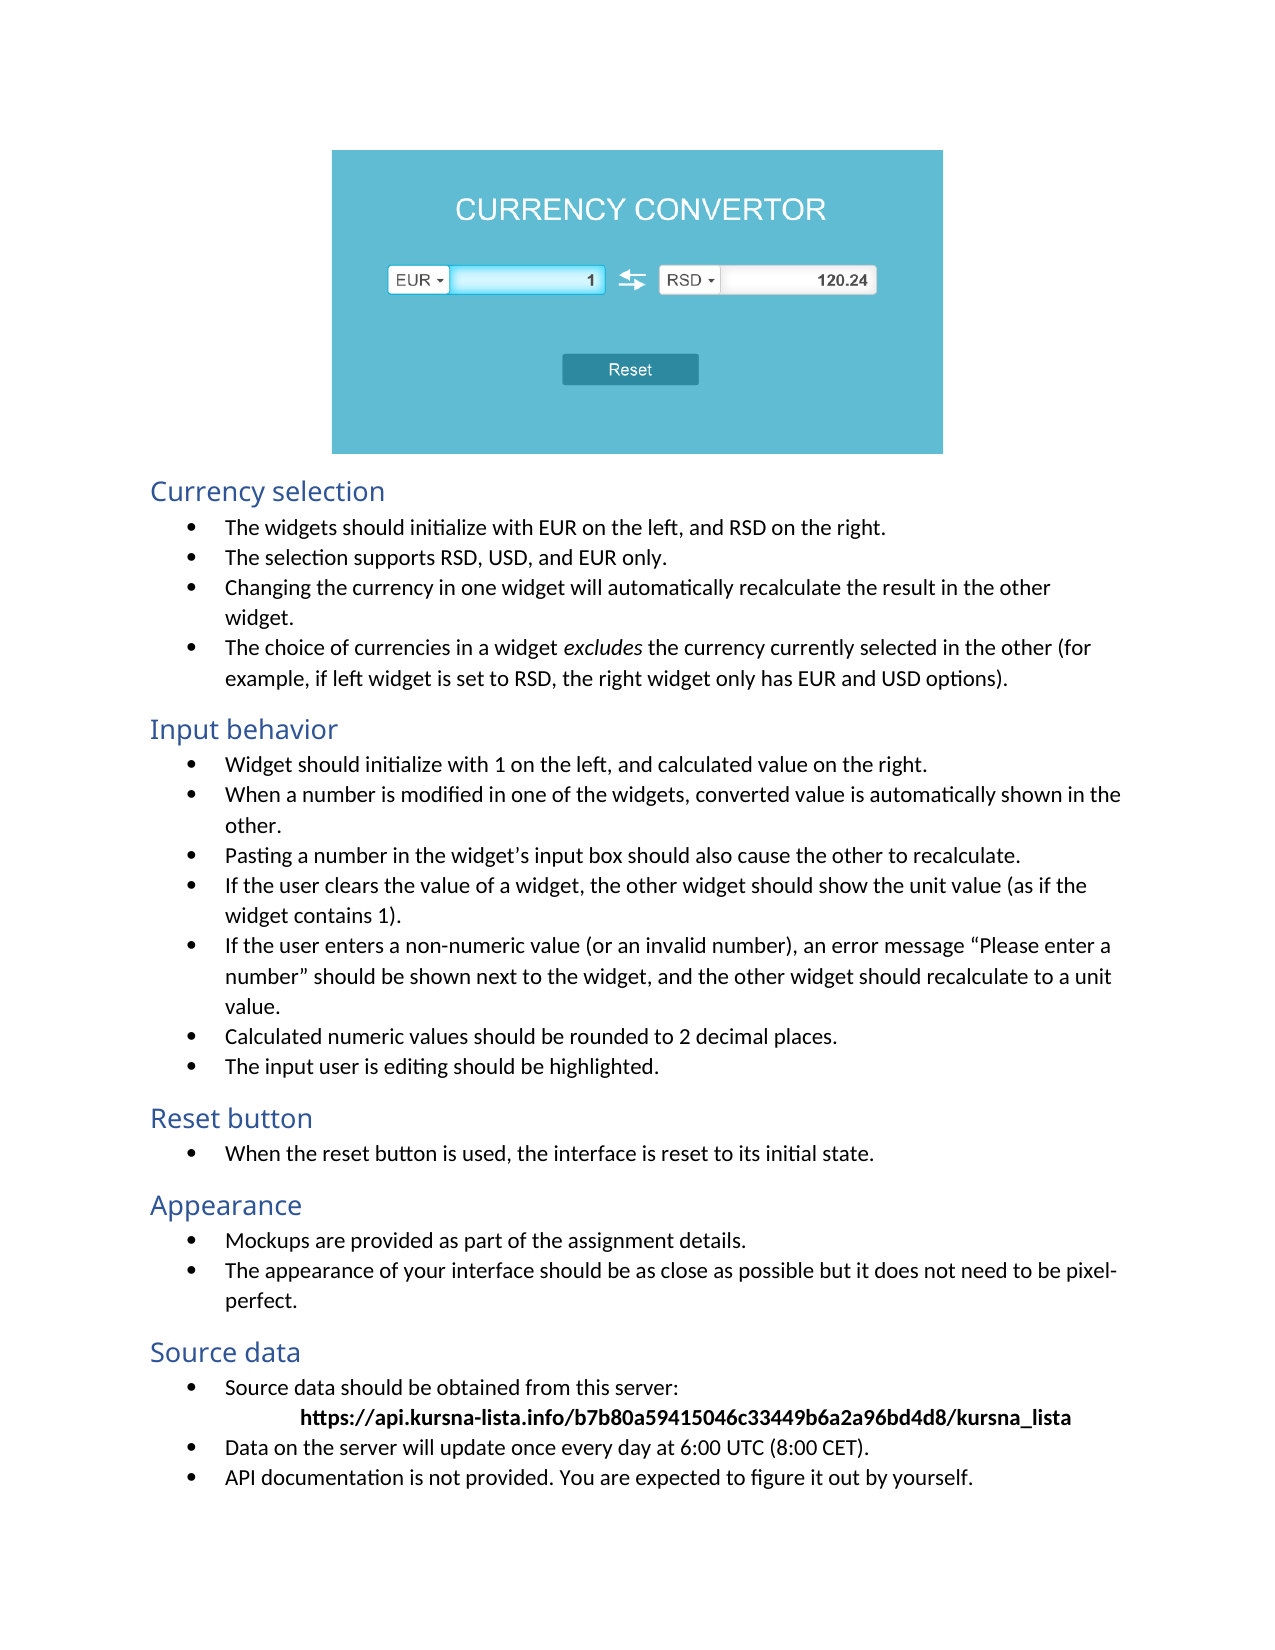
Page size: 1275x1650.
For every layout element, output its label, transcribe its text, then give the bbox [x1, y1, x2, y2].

list Calculated numeric values should be rounded to 2 decimal places. [187, 1022, 1125, 1050]
list The choice of currencies in a widget excludes the currency currently selected in the other (for example, if left widget is set to RSD, the right widget only has EUR and USD options). [187, 633, 1125, 692]
list If the user enters a non-numeric value (or an invalid number), an error message “Please enter a number” should be shown next to the widget, and the other widget should recalculate to a unit value. [187, 932, 1125, 1020]
subtitle Currency selection [150, 473, 1125, 510]
list The widgets should initialize with EUR on the left, and RSD on the right. [187, 513, 1125, 541]
subtitle Reset button [150, 1099, 1125, 1136]
subtitle Input behavior [150, 711, 1125, 747]
list Mockups are provided as part of the assignment details. [187, 1226, 1125, 1254]
list The appearance of your interface should be as close as possible but it does not need to be pixel-perfect. [187, 1256, 1125, 1314]
subtitle Appearance [150, 1186, 1125, 1223]
list If the user clears the value of a widget, the other widget should show the unit value (as if the widget contains 1). [187, 871, 1125, 929]
subtitle Source data [150, 1333, 1125, 1370]
list Widget should initialize with 1 on the left, and calculated value on the right. [187, 750, 1125, 778]
list Data on the server will update once every day at 6:00 UTC (8:00 CET). [187, 1433, 1125, 1461]
picture [331, 150, 944, 454]
list Changing the currency in one widget will automatically recalculate the result in the other widget. [187, 573, 1125, 631]
list The input user is editing should be highlighted. [187, 1052, 1125, 1081]
list When the reset button is used, the interface is reset to its initial state. [187, 1139, 1125, 1167]
list API documentation is not provided. You are expected to figure it out by yourself. [187, 1463, 1125, 1492]
list When a number is modified in one of the widgets, converted value is automatically shown in the other. [187, 781, 1125, 839]
list Pasting a number in the widget’s input box should also cause the other to recalculate. [187, 841, 1125, 869]
list The selection supports RSD, USD, and EUR only. [187, 543, 1125, 571]
list Source data should be obtained from this server: https://api.kursna-lista.info/b7b80a59415046c33449b6a2a96bd4d8/kursna_lista [187, 1373, 1125, 1431]
